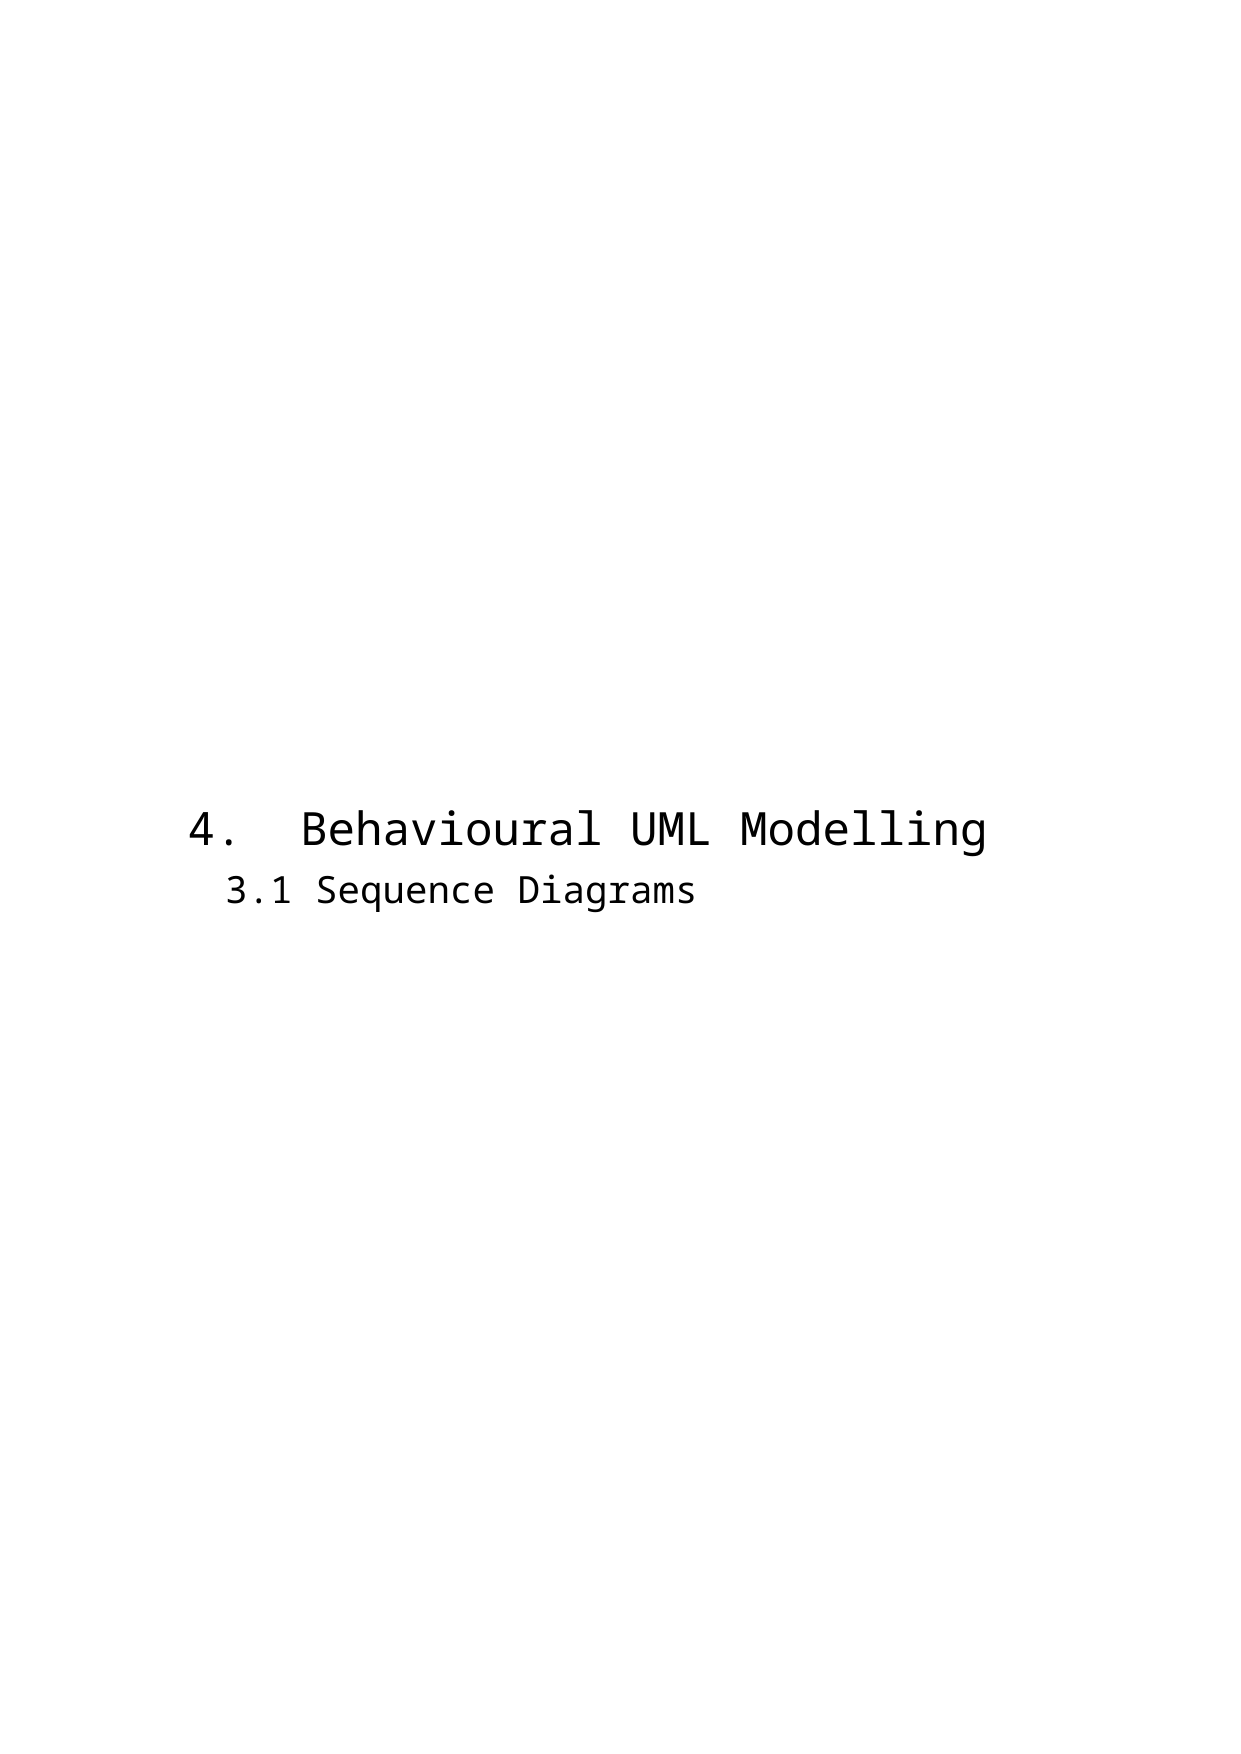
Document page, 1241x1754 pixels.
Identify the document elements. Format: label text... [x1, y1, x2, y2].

list Behavioural UML Modelling [187, 796, 1090, 858]
list 3.1 Sequence Diagrams [225, 863, 1090, 914]
